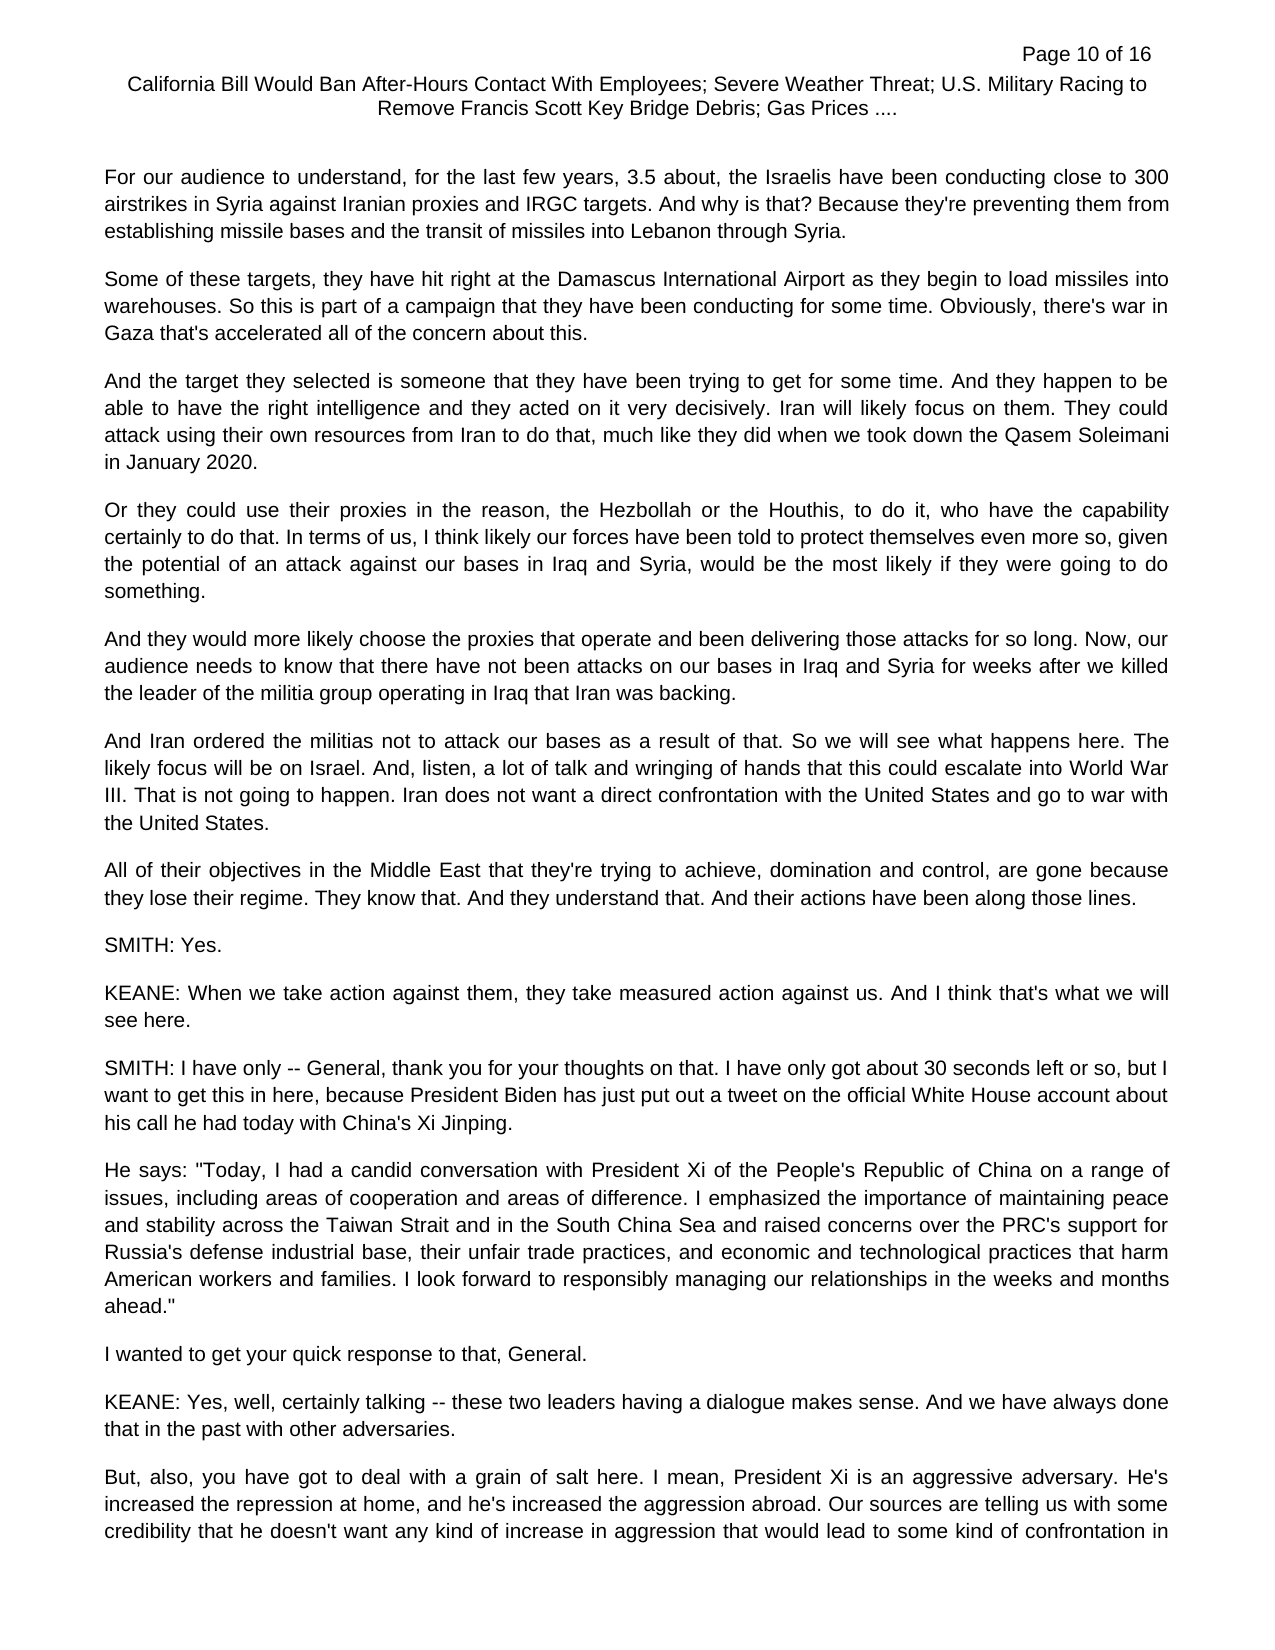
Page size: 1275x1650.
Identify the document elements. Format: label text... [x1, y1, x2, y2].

text For our audience to understand, for the last few years, 3.5 about, the Israelis have been conducting close to 300 airstrikes in Syria against Iranian proxies and IRGC targets. And why is that? Because they're preventing them from establishing missile bases and the transit of missiles into Lebanon through Syria. [104, 161, 1171, 243]
text All of their objectives in the Middle East that they're trying to achieve, domination and control, are gone because they lose their regime. They know that. And they understand that. And their actions have been along those lines. [104, 855, 1171, 909]
text SMITH: I have only -- General, thank you for your thoughts on that. I have only got about 30 seconds left or so, but I want to get this in here, because President Biden has just put out a tweet on the official White House account about his call he had today with China's Xi Jinping. [104, 1053, 1171, 1134]
text KEANE: Yes, well, certainly talking -- these two leaders having a dialogue makes sense. And we have always done that in the past with other adversaries. [104, 1386, 1171, 1441]
text And they would more likely choose the proxies that operate and been delivering those attacks for so long. Now, our audience needs to know that there have not been attacks on our bases in Iraq and Syria for weeks after we killed the leader of the militia group operating in Iraq that Iran was backing. [104, 624, 1171, 705]
text And Iran ordered the militias not to attack our bases as a result of that. So we will see what happens here. The likely focus will be on Israel. And, listen, a lot of talk and wringing of hands that this could escalate into World War III. That is not going to happen. Iran does not want a direct confrontation with the United States and go to war with the United States. [104, 726, 1171, 834]
text SMITH: Yes. [104, 930, 1171, 957]
text He says: "Today, I had a candid conversation with President Xi of the People's Republic of China on a range of issues, including areas of cooperation and areas of difference. I emphasized the importance of maintaining peace and stability across the Taiwan Strait and in the South China Sea and raised concerns over the PRC's support for Russia's defense industrial base, their unfair trade practices, and economic and technological practices that harm American workers and families. I look forward to responsibly managing our relationships in the weeks and months ahead." [104, 1155, 1171, 1318]
text Or they could use their proxies in the reason, the Hezbollah or the Houthis, to do it, who have the capability certainly to do that. In terms of us, I think likely our forces have been told to protect themselves even more so, given the potential of an attack against our bases in Iraq and Syria, would be the most likely if they were going to do something. [104, 495, 1171, 603]
text KEANE: When we take action against them, they take measured action against us. And I think that's what we will see here. [104, 978, 1171, 1032]
text Some of these targets, they have hit right at the Damascus International Airport as they begin to load missiles into warehouses. So this is part of a campaign that they have been conducting for some time. Obviously, there's war in Gaza that's accelerated all of the concern about this. [104, 263, 1171, 345]
text And the target they selected is someone that they have been trying to get for some time. And they happen to be able to have the right intelligence and they acted on it very decisively. Iran will likely focus on them. They could attack using their own resources from Iran to do that, much like they did when we took down the Qasem Soleimani in January 2020. [104, 366, 1171, 474]
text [104, 1461, 1171, 1543]
text I wanted to get your quick response to that, General. [104, 1338, 1171, 1366]
